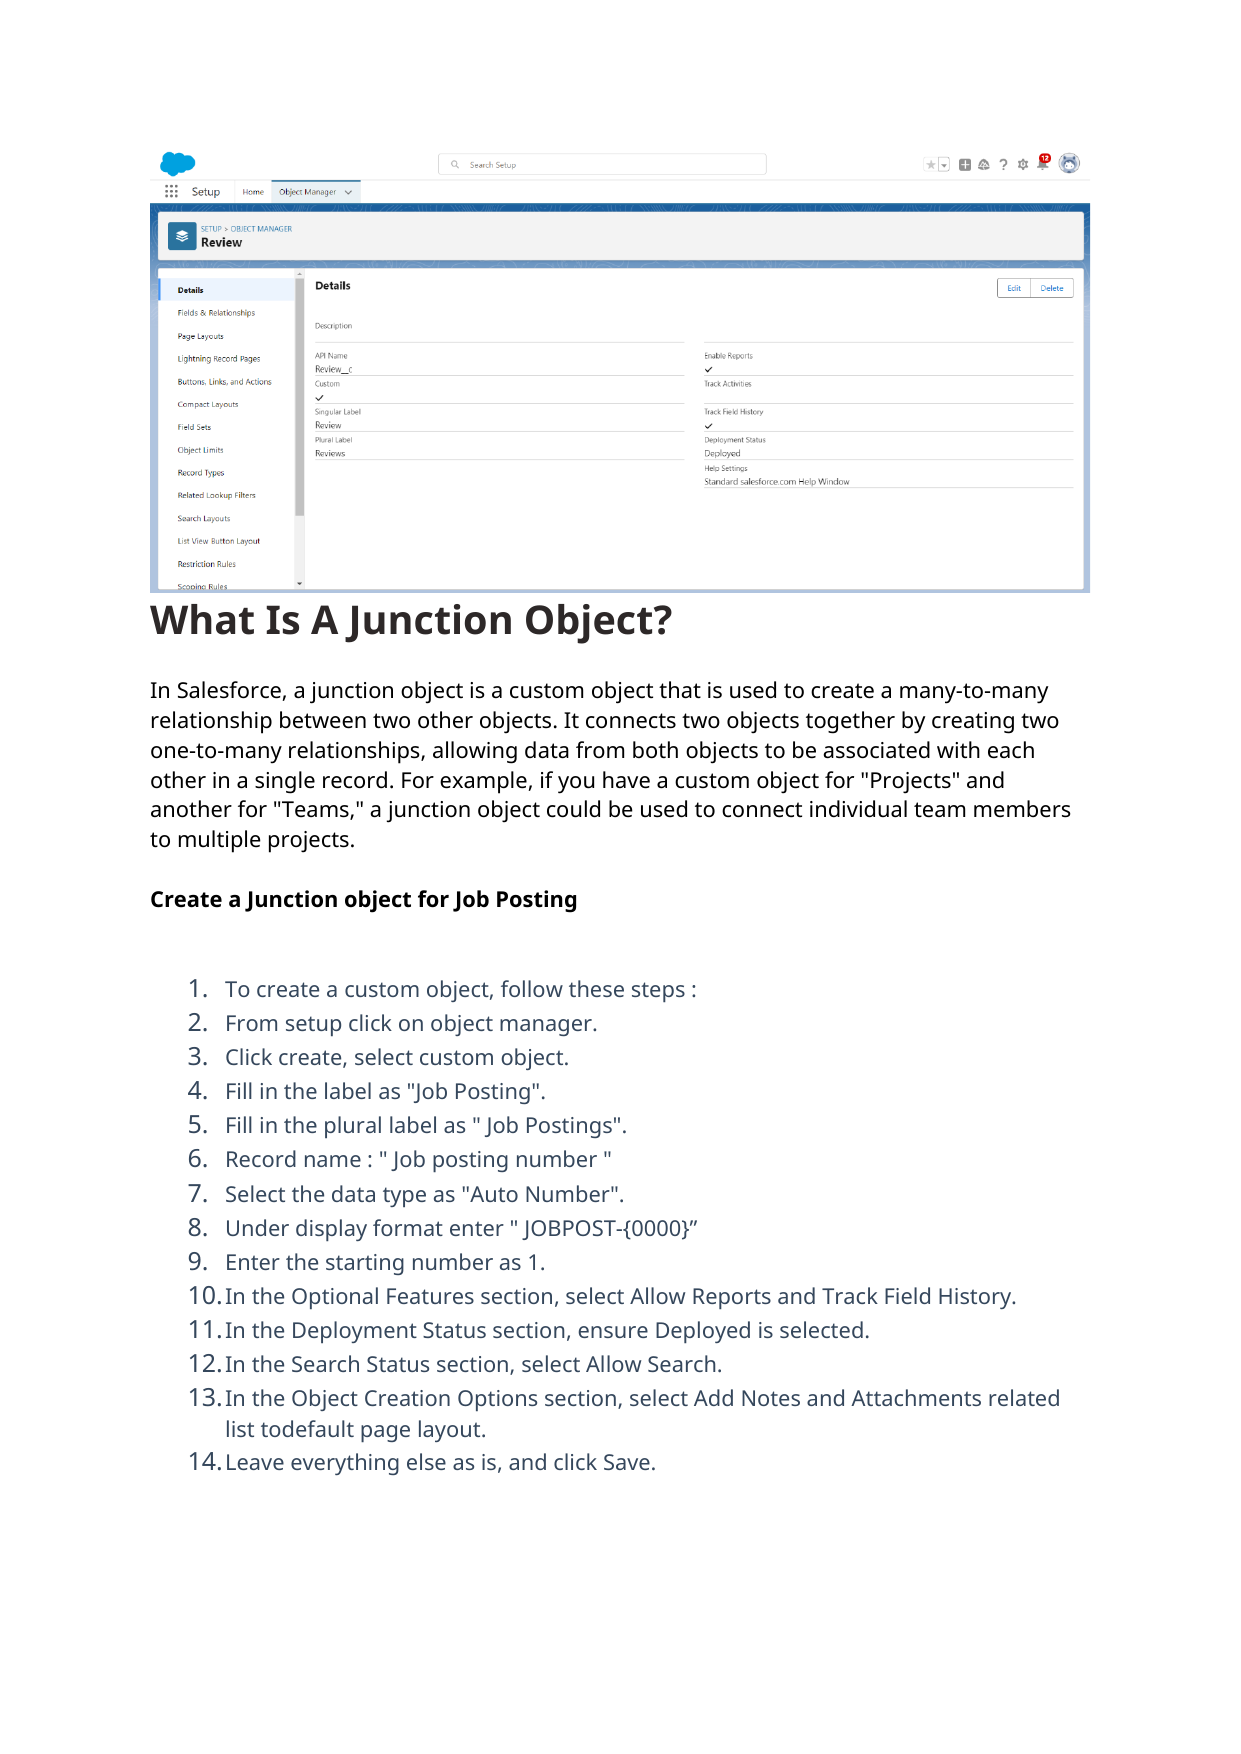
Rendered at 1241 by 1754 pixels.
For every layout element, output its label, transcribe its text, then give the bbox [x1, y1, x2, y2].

list In the Optional Features section, select Allow Reports and Track Field History. [187, 1277, 1090, 1311]
picture [150, 150, 1091, 593]
list To create a custom object, follow these steps : [187, 971, 1090, 1005]
list In the Object Creation Options section, select Add Notes and Attachments related list todefault page layout. [187, 1379, 1090, 1443]
list In the Deployment Status section, ensure Deployed is selected. [187, 1311, 1090, 1346]
list In the Search Status section, select Allow Search. [187, 1346, 1090, 1379]
text What Is A Junction Object? [150, 593, 1090, 646]
list Leave everything else as is, and click Save. [187, 1443, 1090, 1477]
list Select the data type as "Auto Number". [187, 1175, 1090, 1209]
text In Salesforce, a junction object is a custom object that is used to create a many-to-many relationship between two other objects. It connects two objects together by creating two one-to-many relationships, allowing data from both objects to be associated with each other in a single record. For example, if you have a custom object for "Projects" and another for "Teams," a junction object could be used to connect individual team members to multiple projects. Create a Junction object for Job Posting [150, 675, 1090, 942]
list Click create, select custom object. [187, 1039, 1090, 1073]
list From setup click on object manager. [187, 1005, 1090, 1039]
list Fill in the label as "Job Posting". [187, 1073, 1090, 1107]
list Under display format enter " JOBPOST-{0000}” [187, 1209, 1090, 1243]
list Enter the starting number as 1. [187, 1243, 1090, 1277]
list Fill in the plural label as " Job Postings". [187, 1107, 1090, 1141]
list Record name : " Job posting number " [187, 1141, 1090, 1175]
